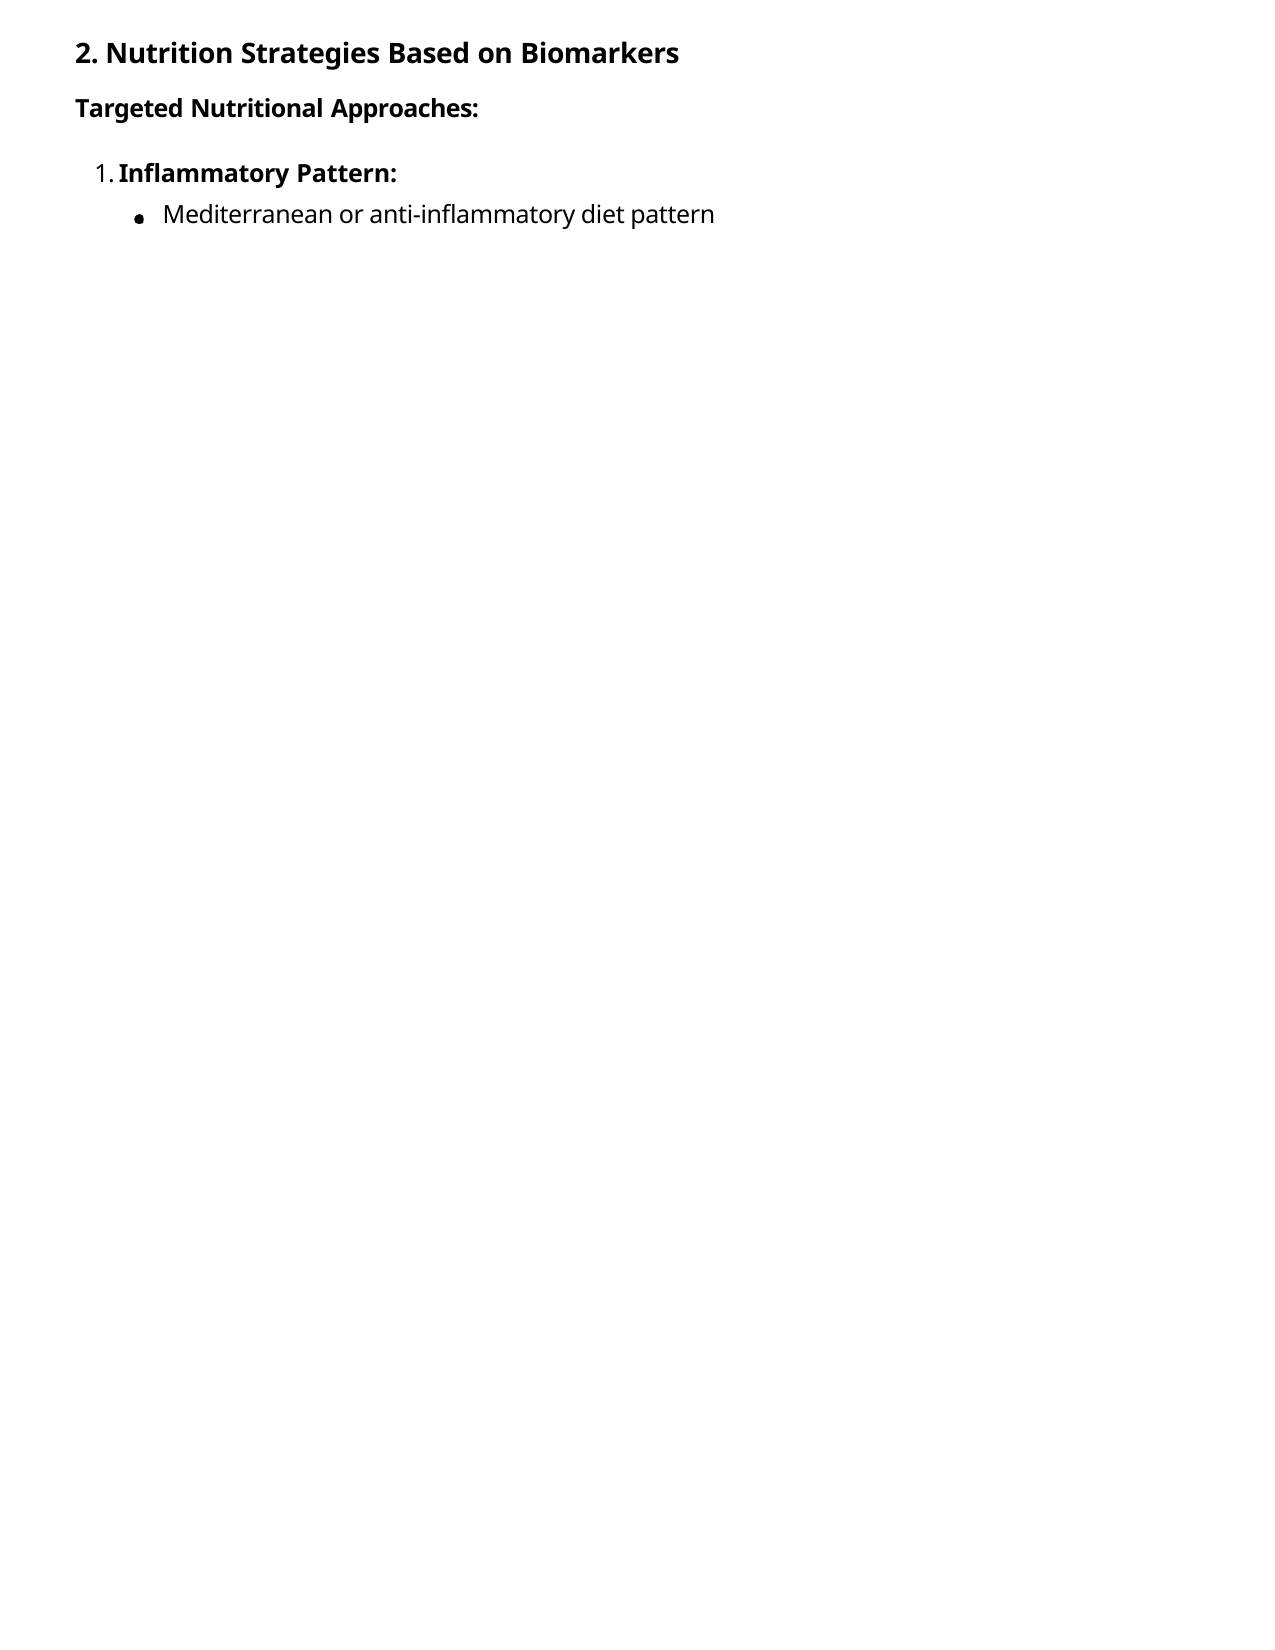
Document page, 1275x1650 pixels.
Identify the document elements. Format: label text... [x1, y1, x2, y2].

text Mediterranean or anti-inflammatory diet pattern [134, 197, 1200, 231]
picture [134, 214, 144, 224]
list Inflammatory Pattern: [94, 156, 1200, 190]
subtitle Nutrition Strategies Based on Biomarkers [75, 33, 1200, 72]
subtitle Targeted Nutritional Approaches: [75, 91, 1200, 125]
